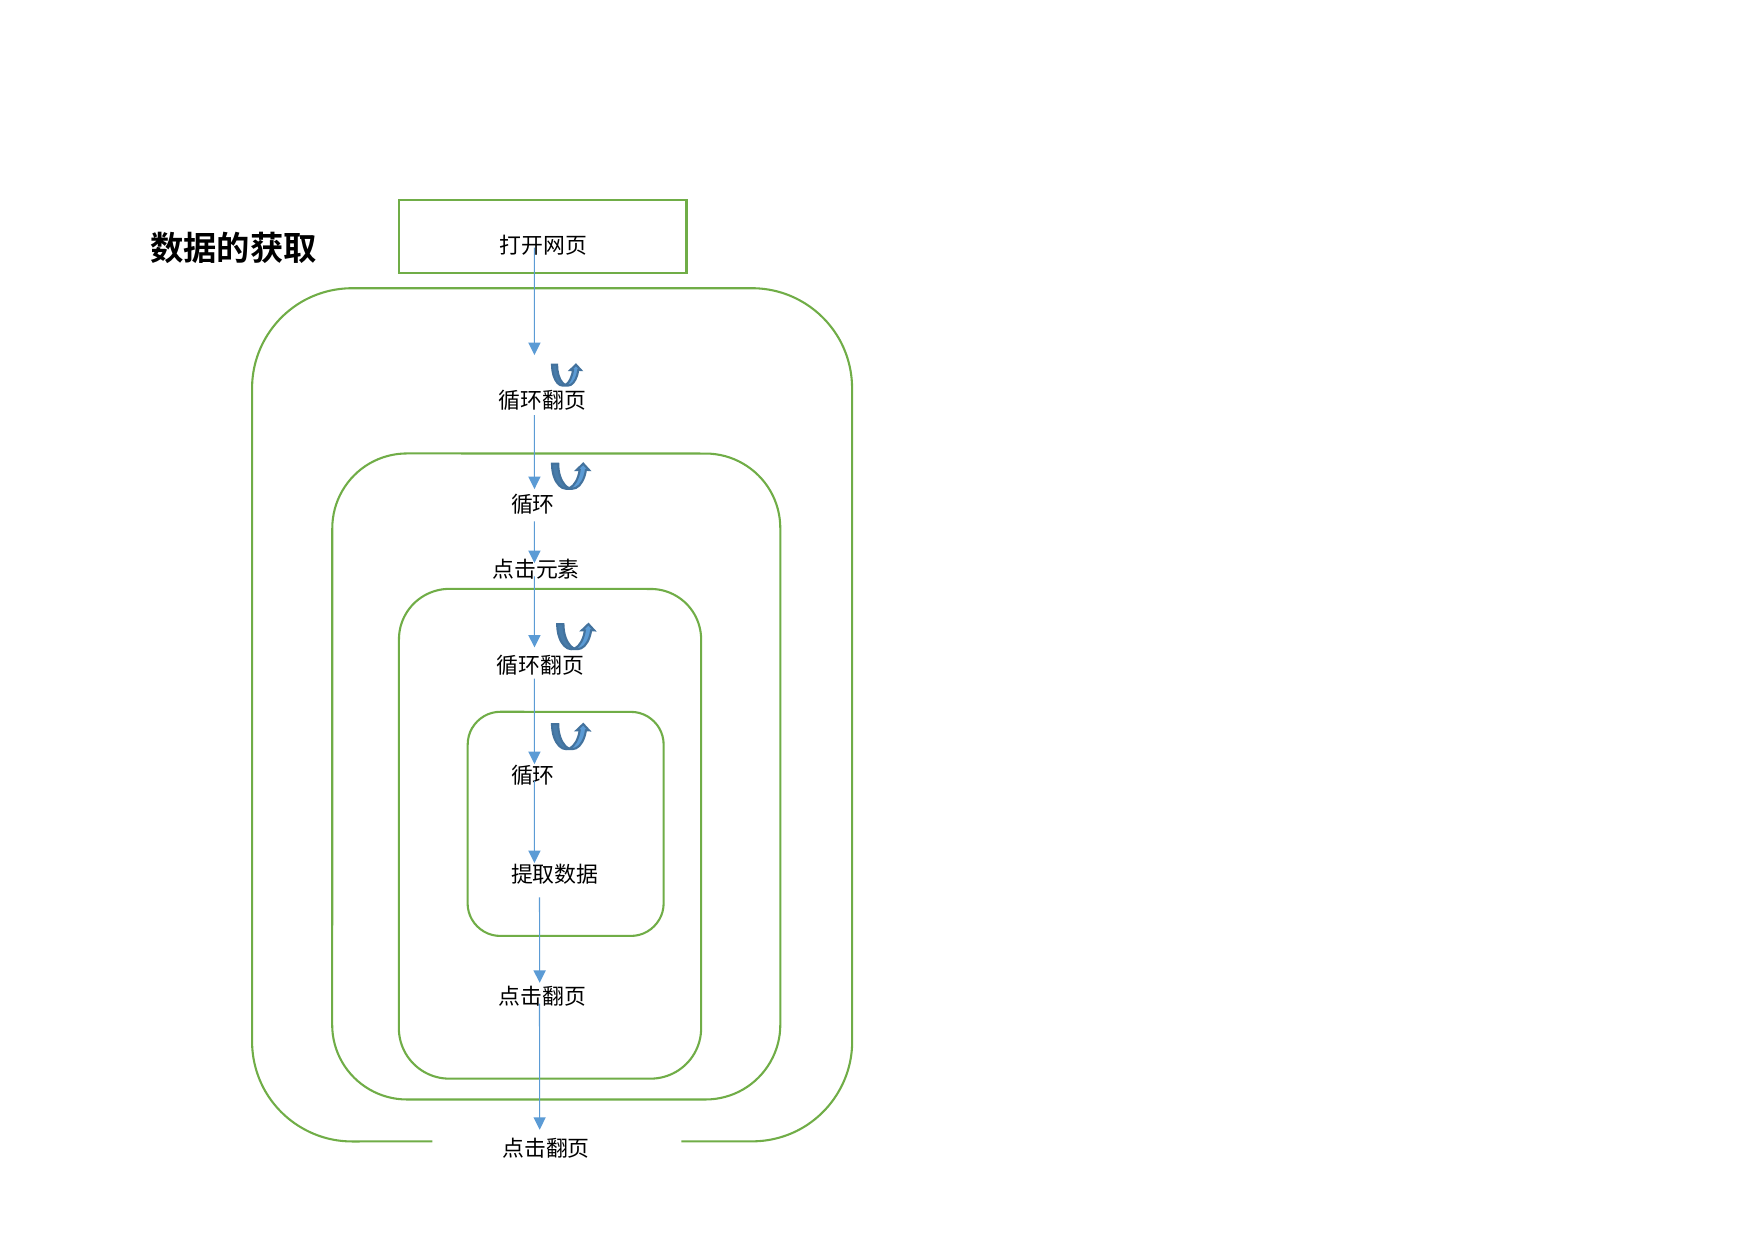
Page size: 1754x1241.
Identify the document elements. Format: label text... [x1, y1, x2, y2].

subtitle 数据的获取 [535, 214, 1754, 279]
subtitle 数据的获取 [150, 214, 533, 279]
